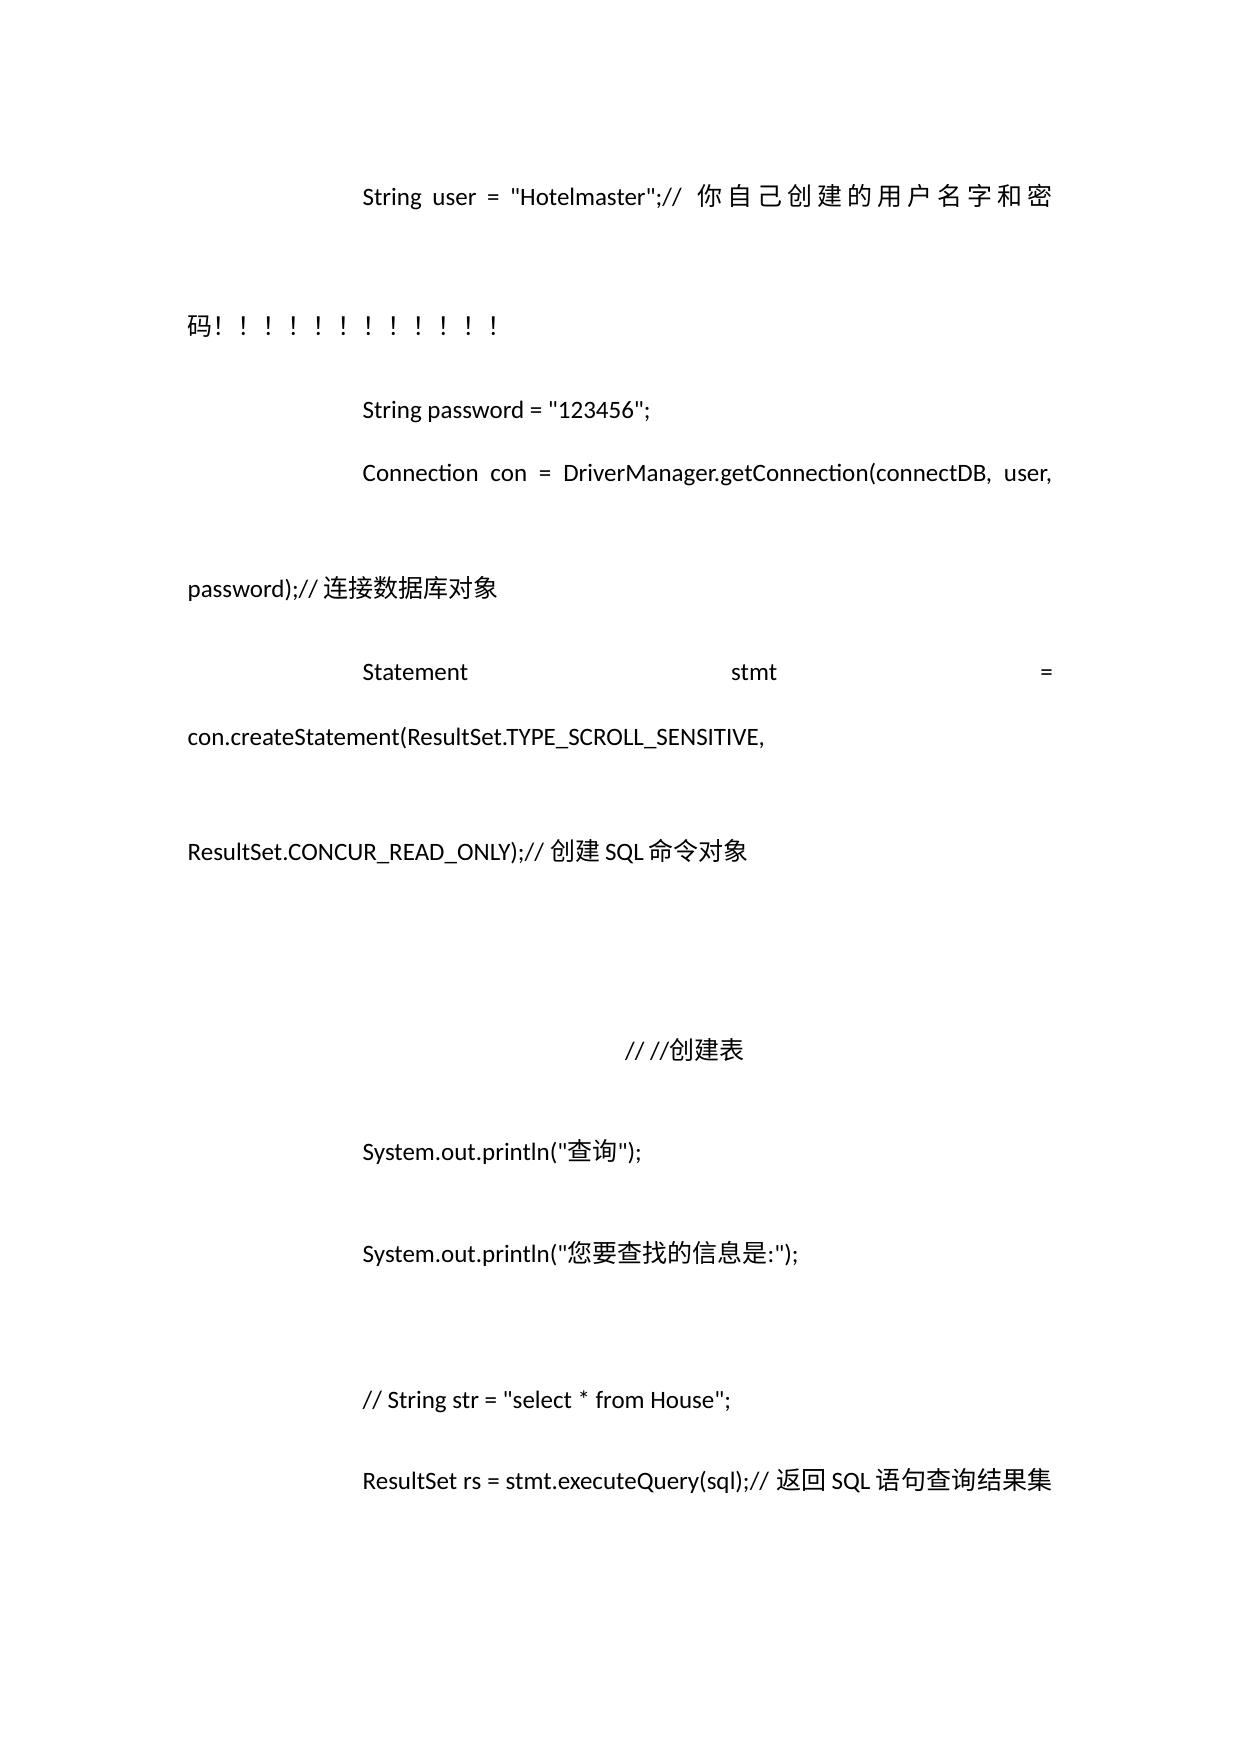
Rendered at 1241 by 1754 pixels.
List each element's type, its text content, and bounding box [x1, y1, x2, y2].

list Statement stmt = con.createStatement(ResultSet.TYPE_SCROLL_SENSITIVE, ResultSet.CONCUR_READ_ONLY);// 创建SQL命令对象 [187, 655, 1053, 882]
list String user = "Hotelmaster";// 你自己创建的用户名字和密码！！！！！！！！！！！！ [187, 162, 1053, 357]
list // //创建表 [187, 919, 1053, 1081]
list System.out.println("查询"); [187, 1117, 1053, 1182]
list System.out.println("您要查找的信息是:"); [187, 1219, 1053, 1284]
list String password = "123456"; [187, 393, 1053, 426]
list Connection con = DriverManager.getConnection(connectDB, user, password);// 连接数据库对象 [187, 456, 1053, 619]
list // String str = "select * from House"; [187, 1383, 1053, 1416]
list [187, 1446, 1053, 1511]
